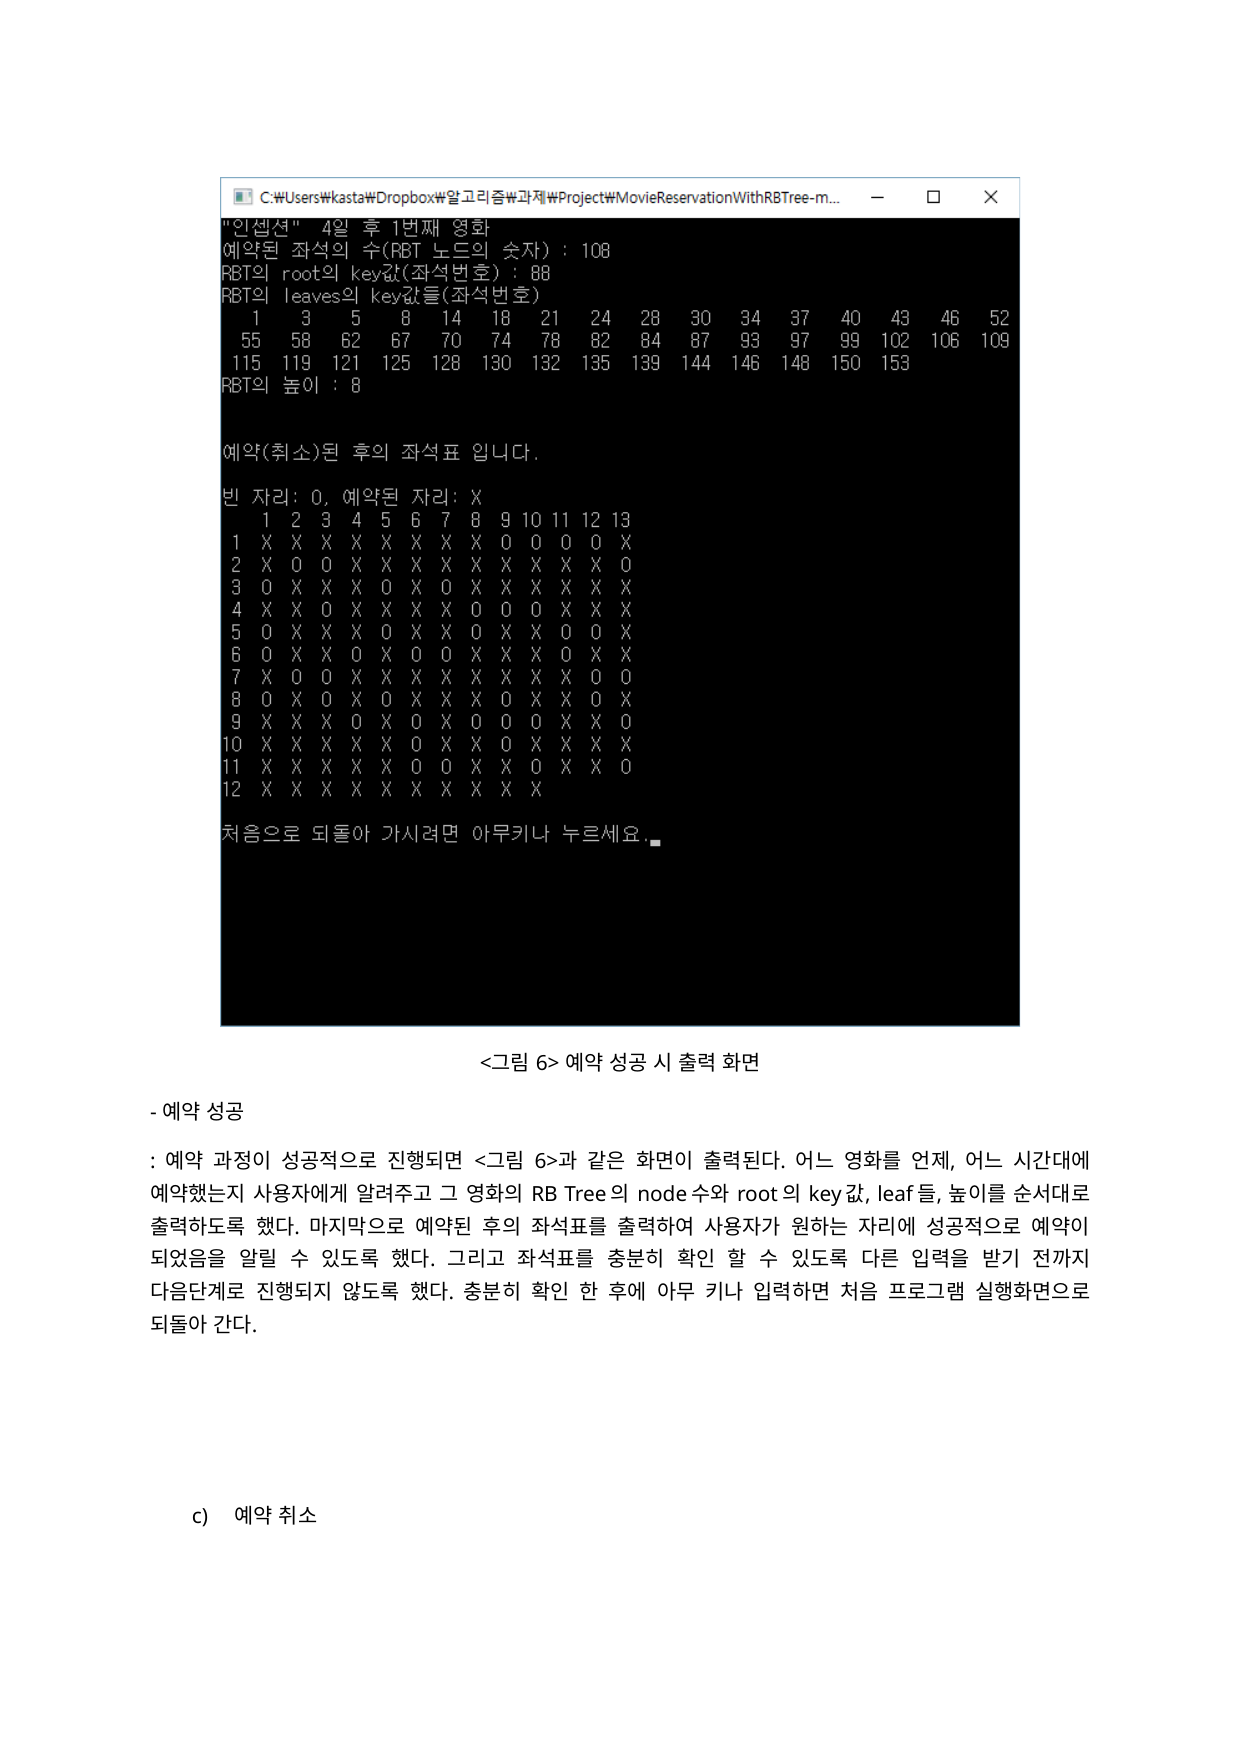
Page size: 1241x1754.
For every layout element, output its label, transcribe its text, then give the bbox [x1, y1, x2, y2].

text <그림 6> 예약 성공 시 출력 화면 [150, 1046, 1090, 1076]
picture [220, 177, 1021, 1027]
list 예약 취소 [192, 1499, 1090, 1530]
text - 예약 성공 [150, 1095, 1090, 1126]
text : 예약 과정이 성공적으로 진행되면 <그림 6>과 같은 화면이 출력된다. 어느 영화를 언제, 어느 시간대에 예약했는지 사용자에게 알려주고 그 영화의 RB Tree의 node수와 root의 key값, leaf들, 높이를 순서대로 출력하도록 했다. 마지막으로 예약된 후의 좌석표를 출력하여 사용자가 원하는 자리에 성공적으로 예약이 되었음을 알릴 수 있도록 했다. 그리고 좌석표를 충분히 확인 할 수 있도록 다른 입력을 받기 전까지 다음단계로 진행되지 않도록 했다. 충분히 확인 한 후에 아무 키나 입력하면 처음 프로그램 실행화면으로 되돌아 간다. [150, 1144, 1090, 1338]
